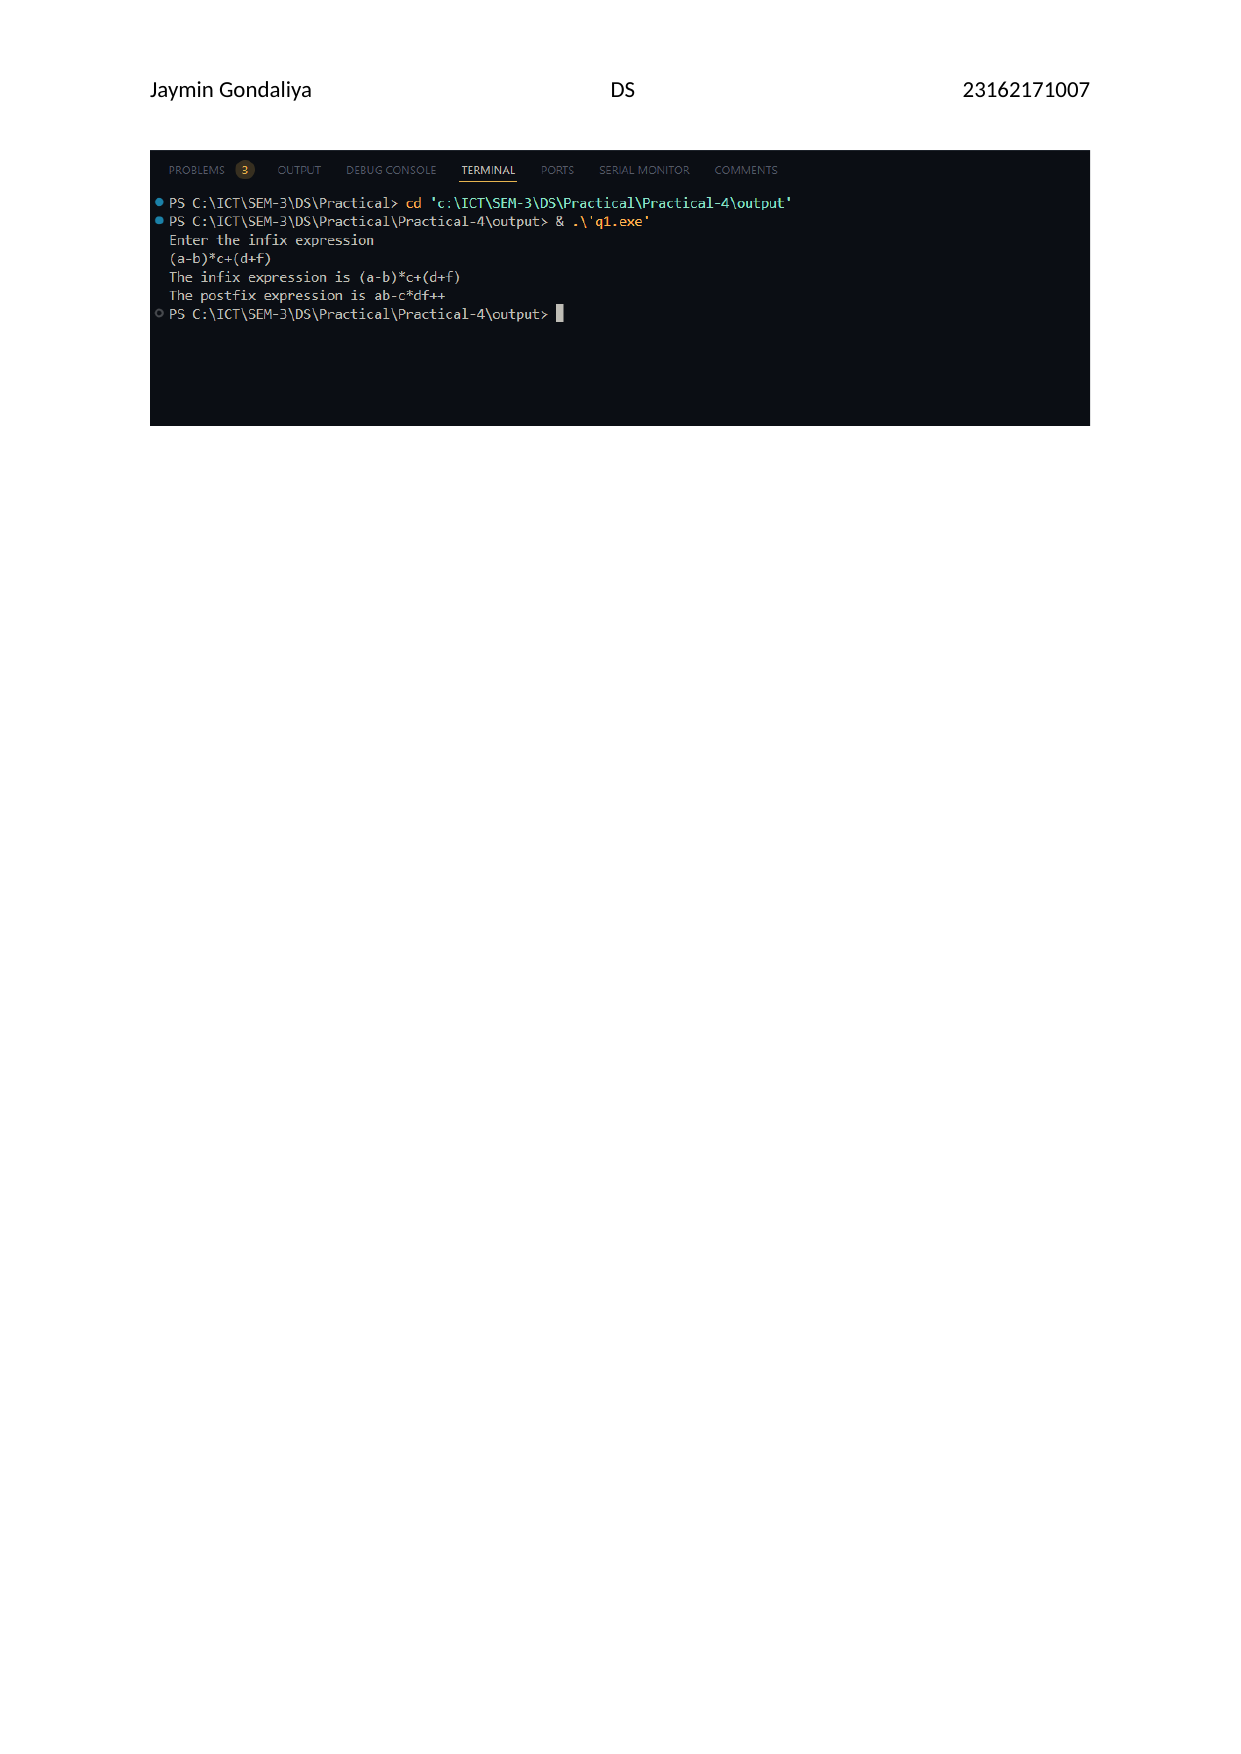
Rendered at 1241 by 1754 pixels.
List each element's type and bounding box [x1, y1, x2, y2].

picture [150, 150, 1091, 426]
